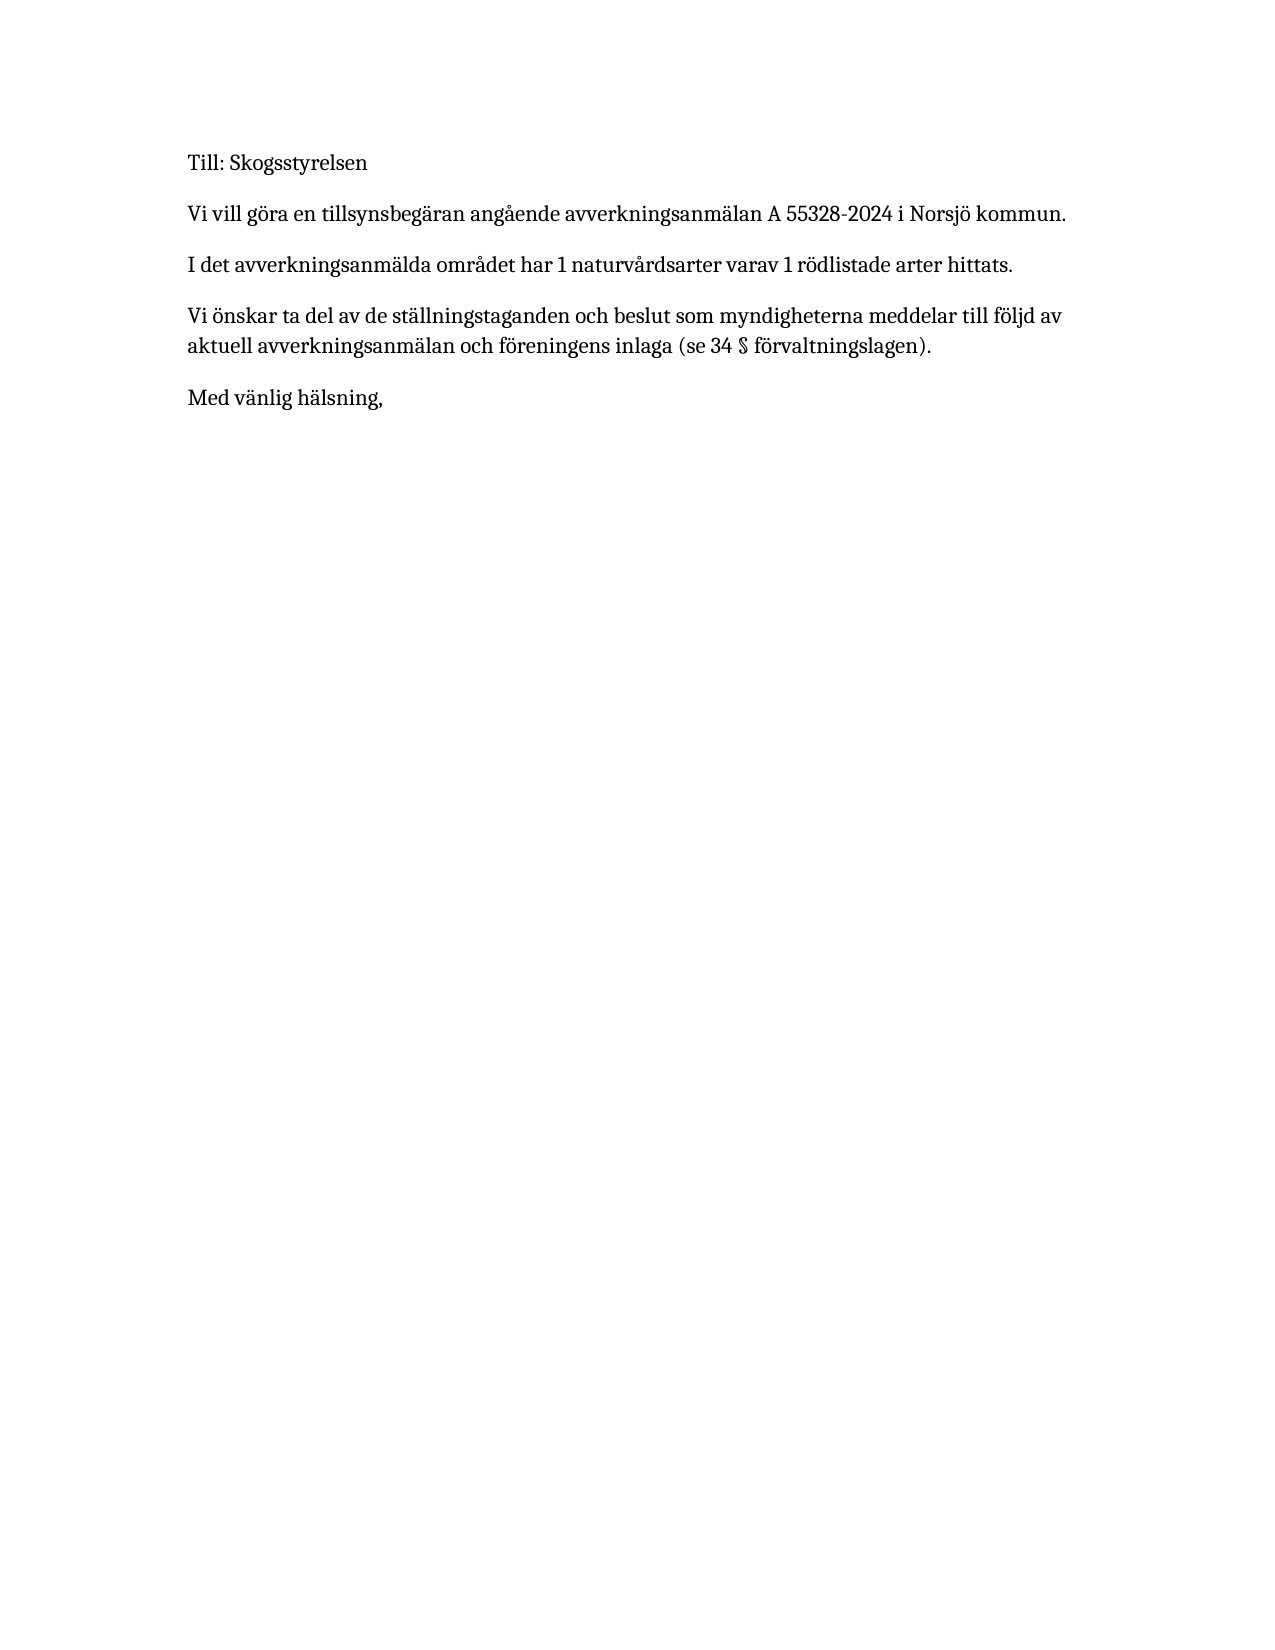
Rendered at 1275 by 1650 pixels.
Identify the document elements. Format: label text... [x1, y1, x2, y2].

text Vi önskar ta del av de ställningstaganden och beslut som myndigheterna meddelar till följd av aktuell avverkningsanmälan och föreningens inlaga (se 34 § förvaltningslagen). [187, 303, 1087, 360]
text Med vänlig hälsning, [187, 384, 1087, 441]
text Vi vill göra en tillsynsbegäran angående avverkningsanmälan A 55328-2024 i Norsjö kommun. [187, 201, 1087, 227]
text Till: Skogsstyrelsen [187, 150, 1087, 176]
text I det avverkningsanmälda området har 1 naturvårdsarter varav 1 rödlistade arter hittats. [187, 252, 1087, 278]
